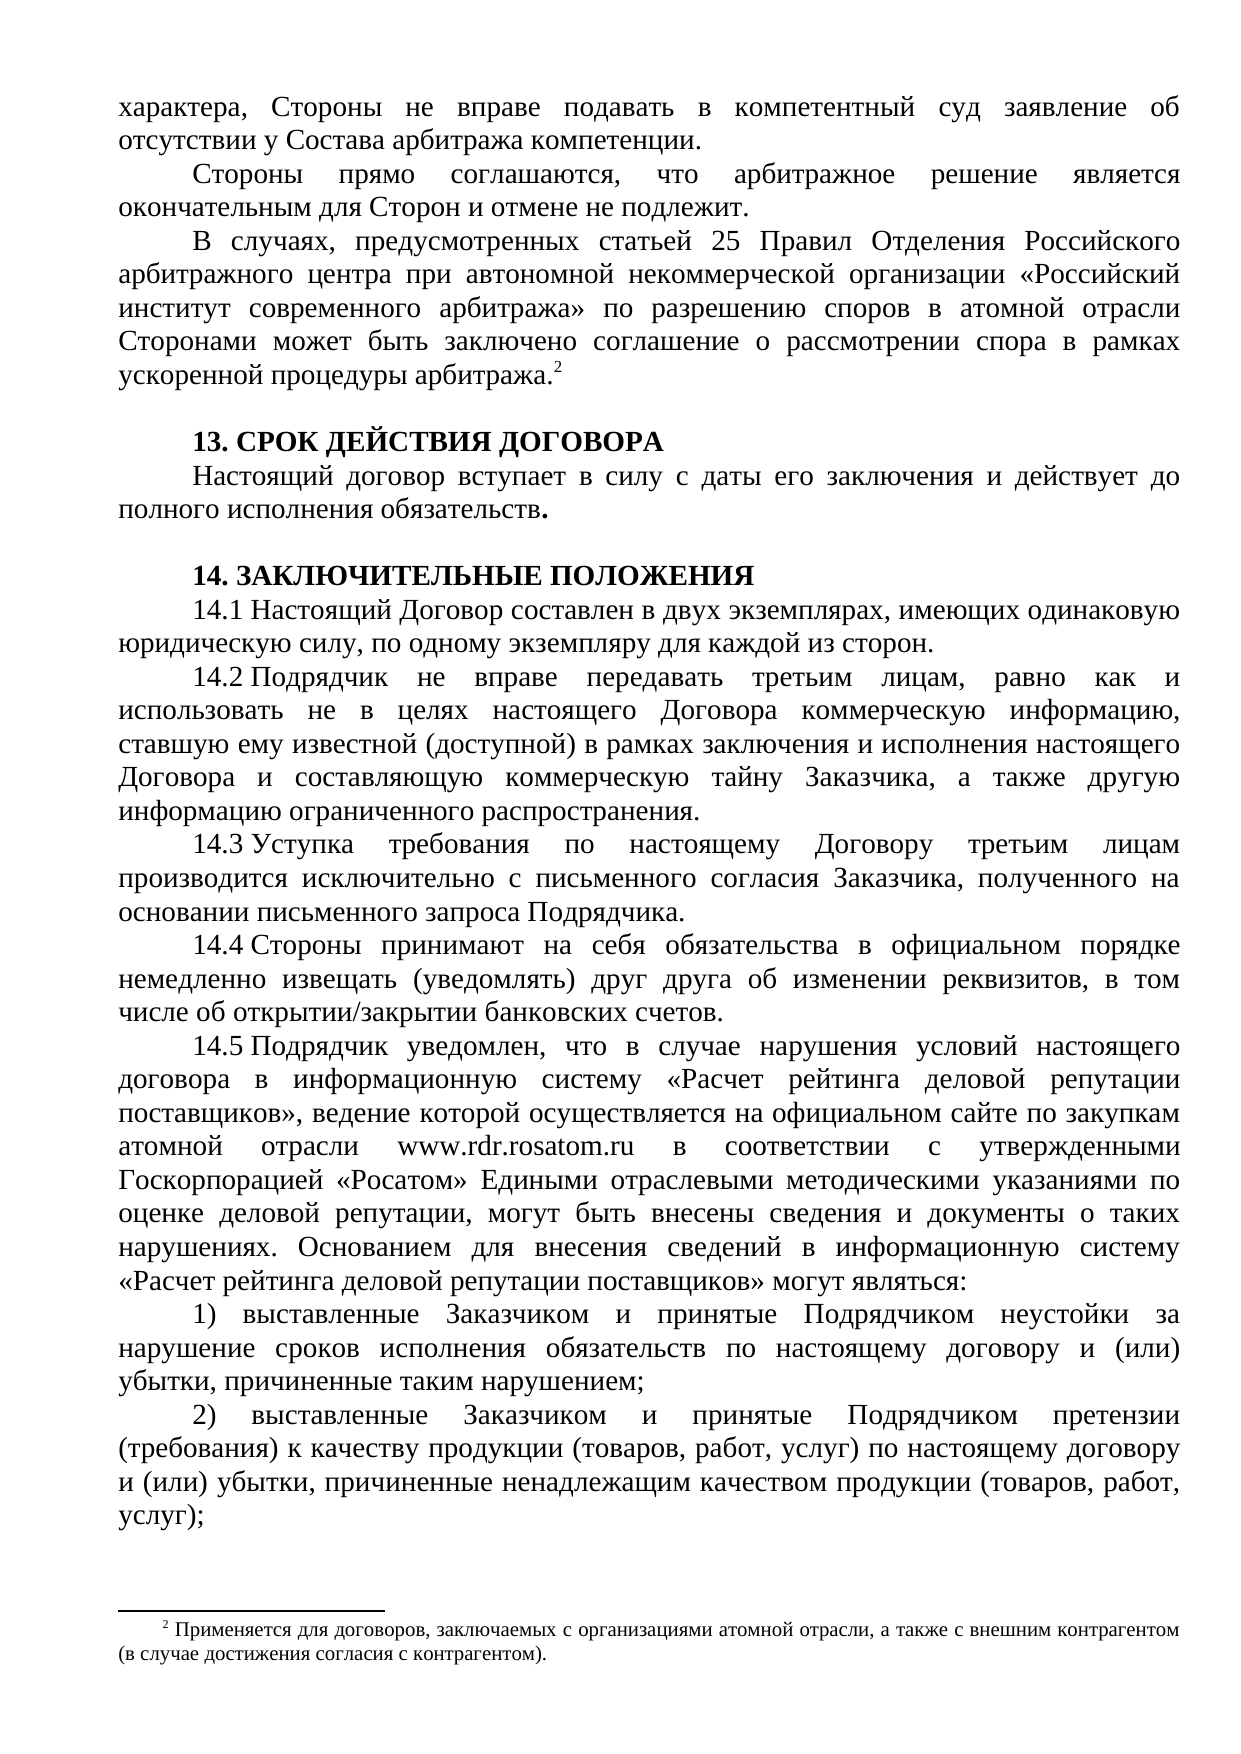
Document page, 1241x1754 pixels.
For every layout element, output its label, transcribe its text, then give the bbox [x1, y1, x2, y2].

text 14.5 Подрядчик уведомлен, что в случае нарушения условий настоящего договора в информационную систему «Расчет рейтинга деловой репутации поставщиков», ведение которой осуществляется на официальном сайте по закупкам атомной отрасли www.rdr.rosatom.ru в соответствии с утвержденными Госкорпорацией «Росатом» Едиными отраслевыми методическими указаниями по оценке деловой репутации, могут быть внесены сведения и документы о таких нарушениях. Основанием для внесения сведений в информационную систему «Расчет рейтинга деловой репутации поставщиков» могут являться: [118, 1028, 1181, 1296]
text 14.2 Подрядчик не вправе передавать третьим лицам, равно как и использовать не в целях настоящего Договора коммерческую информацию, ставшую ему известной (доступной) в рамках заключения и исполнения настоящего Договора и составляющую коммерческую тайну Заказчика, а также другую информацию ограниченного распространения. [118, 659, 1181, 827]
text 14.1 Настоящий Договор составлен в двух экземплярах, имеющих одинаковую юридическую силу, по одному экземпляру для каждой из сторон. [118, 592, 1181, 659]
text В случаях, предусмотренных статьей 25 Правил Отделения Российского арбитражного центра при автономной некоммерческой организации «Российский институт современного арбитража» по разрешению споров в атомной отрасли Сторонами может быть заключено соглашение о рассмотрении спора в рамках ускоренной процедуры арбитража. [118, 223, 1181, 391]
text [118, 89, 1181, 156]
text Настоящий договор вступает в силу с даты его заключения и действует до полного исполнения обязательств. [118, 458, 1181, 525]
text 13. СРОК ДЕЙСТВИЯ ДОГОВОРА [118, 424, 1181, 458]
text Стороны прямо соглашаются, что арбитражное решение является окончательным для Сторон и отмене не подлежит. [118, 156, 1181, 223]
text 14.4 Стороны принимают на себя обязательства в официальном порядке немедленно извещать (уведомлять) друг друга об изменении реквизитов, в том числе об открытии/закрытии банковских счетов. [118, 927, 1181, 1028]
text 14.3 Уступка требования по настоящему Договору третьим лицам производится исключительно с письменного согласия Заказчика, полученного на основании письменного запроса Подрядчика. [118, 827, 1181, 927]
text 1) выставленные Заказчиком и принятые Подрядчиком неустойки за нарушение сроков исполнения обязательств по настоящему договору и (или) убытки, причиненные таким нарушением; [118, 1296, 1181, 1397]
text 14. ЗАКЛЮЧИТЕЛЬНЫЕ ПОЛОЖЕНИЯ [118, 558, 1181, 592]
text 2) выставленные Заказчиком и принятые Подрядчиком претензии (требования) к качеству продукции (товаров, работ, услуг) по настоящему договору и (или) убытки, причиненные ненадлежащим качеством продукции (товаров, работ, услуг); [118, 1397, 1181, 1531]
